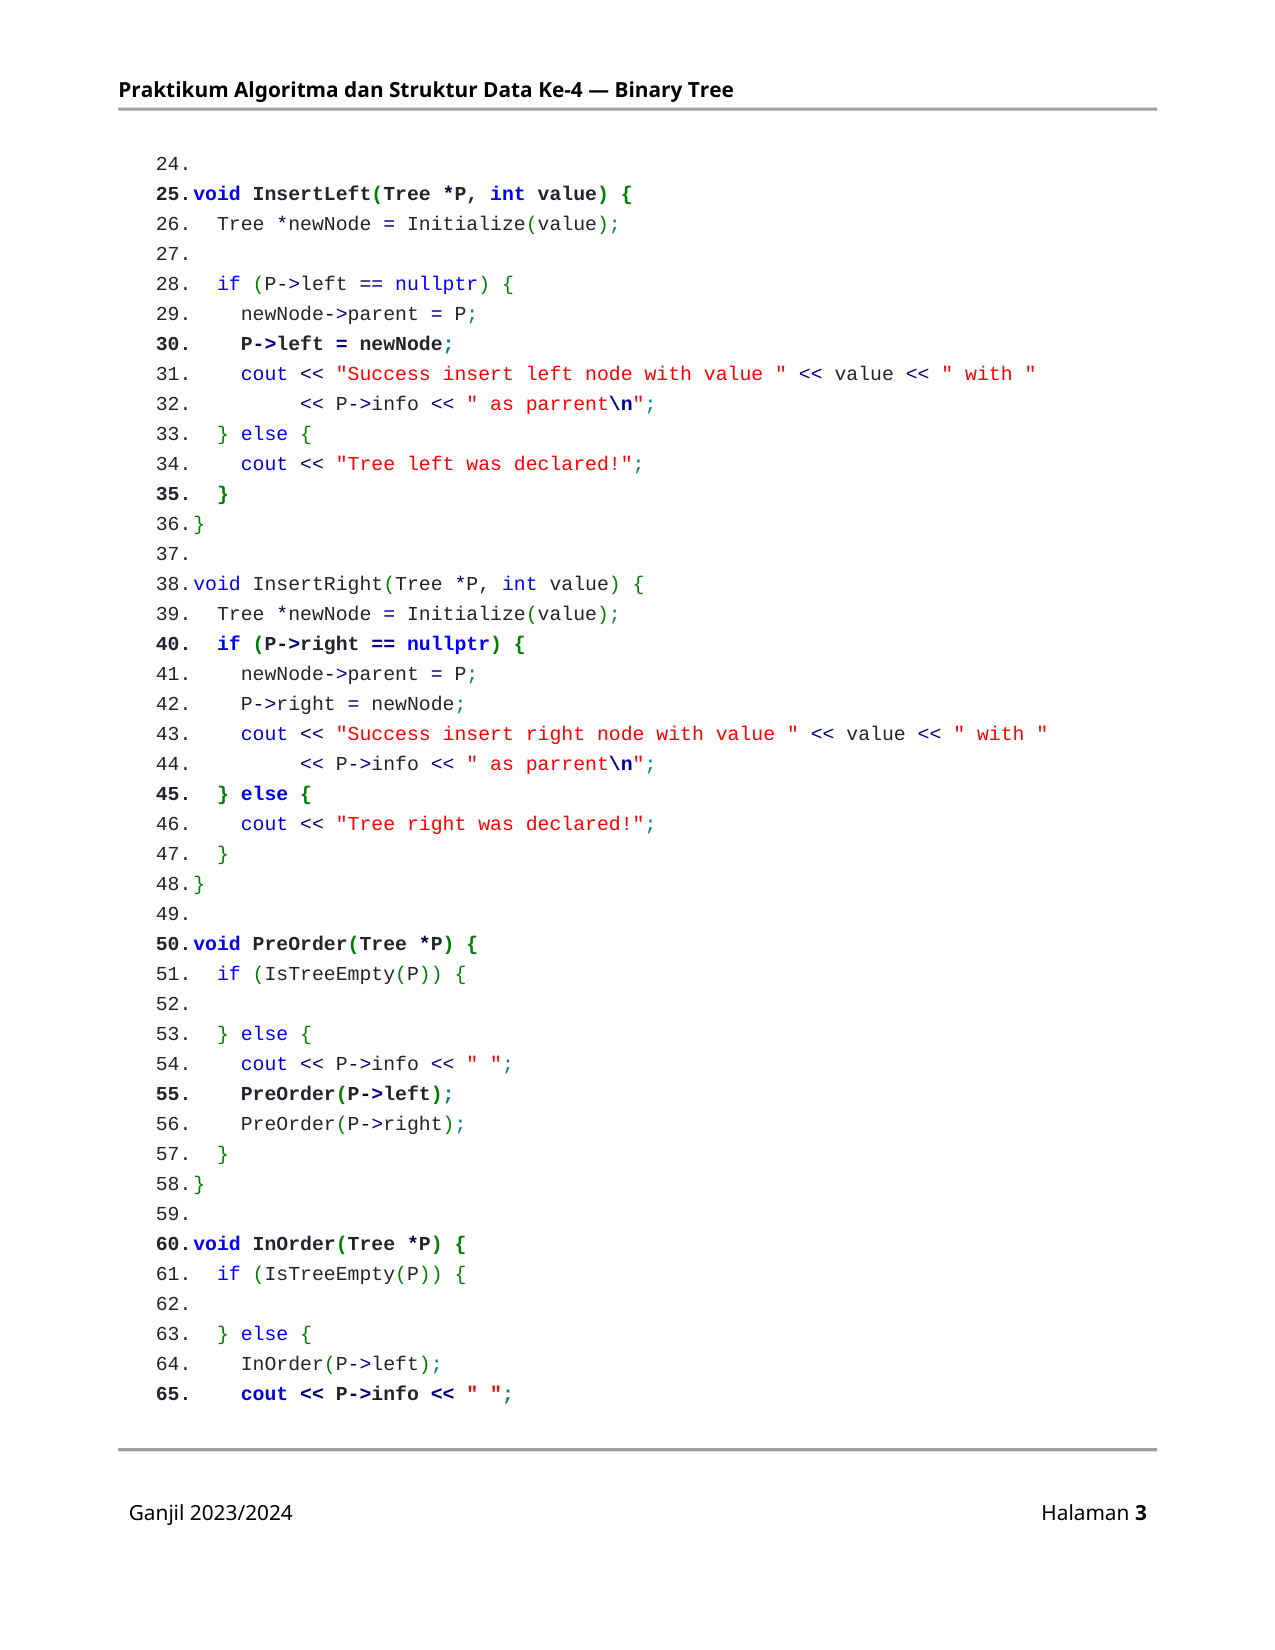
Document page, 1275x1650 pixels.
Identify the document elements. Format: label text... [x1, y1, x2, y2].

list cout << "Success insert left node with value " << value << " with " [156, 356, 1157, 386]
list } [156, 1136, 1157, 1166]
list } else { [156, 1316, 1157, 1346]
list } [156, 836, 1157, 866]
list newNode->parent = P; [156, 656, 1157, 686]
list } else { [156, 776, 1157, 806]
list void PreOrder(Tree *P) { [156, 926, 1157, 956]
list } else { [156, 416, 1157, 446]
list Tree *newNode = Initialize(value); [156, 596, 1157, 626]
list } [156, 1166, 1157, 1196]
list } [156, 866, 1157, 896]
list cout << "Tree right was declared!"; [156, 806, 1157, 836]
list cout << "Success insert right node with value " << value << " with " [156, 716, 1157, 746]
list newNode->parent = P; [156, 296, 1157, 326]
list void InsertRight(Tree *P, int value) { [156, 566, 1157, 596]
list cout << P->info << " "; [156, 1376, 1157, 1406]
list << P->info << " as parrent\n"; [156, 386, 1157, 416]
list if (P->right == nullptr) { [156, 626, 1157, 656]
list void InsertLeft(Tree *P, int value) { [156, 176, 1157, 206]
list if (IsTreeEmpty(P)) { [156, 1256, 1157, 1286]
list PreOrder(P->right); [156, 1106, 1157, 1136]
list Tree *newNode = Initialize(value); [156, 206, 1157, 236]
list if (P->left == nullptr) { [156, 266, 1157, 296]
list cout << P->info << " "; [156, 1046, 1157, 1076]
list << P->info << " as parrent\n"; [156, 746, 1157, 776]
list void InOrder(Tree *P) { [156, 1226, 1157, 1256]
list P->left = newNode; [156, 326, 1157, 356]
list } [156, 506, 1157, 536]
list if (IsTreeEmpty(P)) { [156, 956, 1157, 986]
list InOrder(P->left); [156, 1346, 1157, 1376]
list } [156, 476, 1157, 506]
list P->right = newNode; [156, 686, 1157, 716]
list cout << "Tree left was declared!"; [156, 446, 1157, 476]
list PreOrder(P->left); [156, 1076, 1157, 1106]
list } else { [156, 1016, 1157, 1046]
